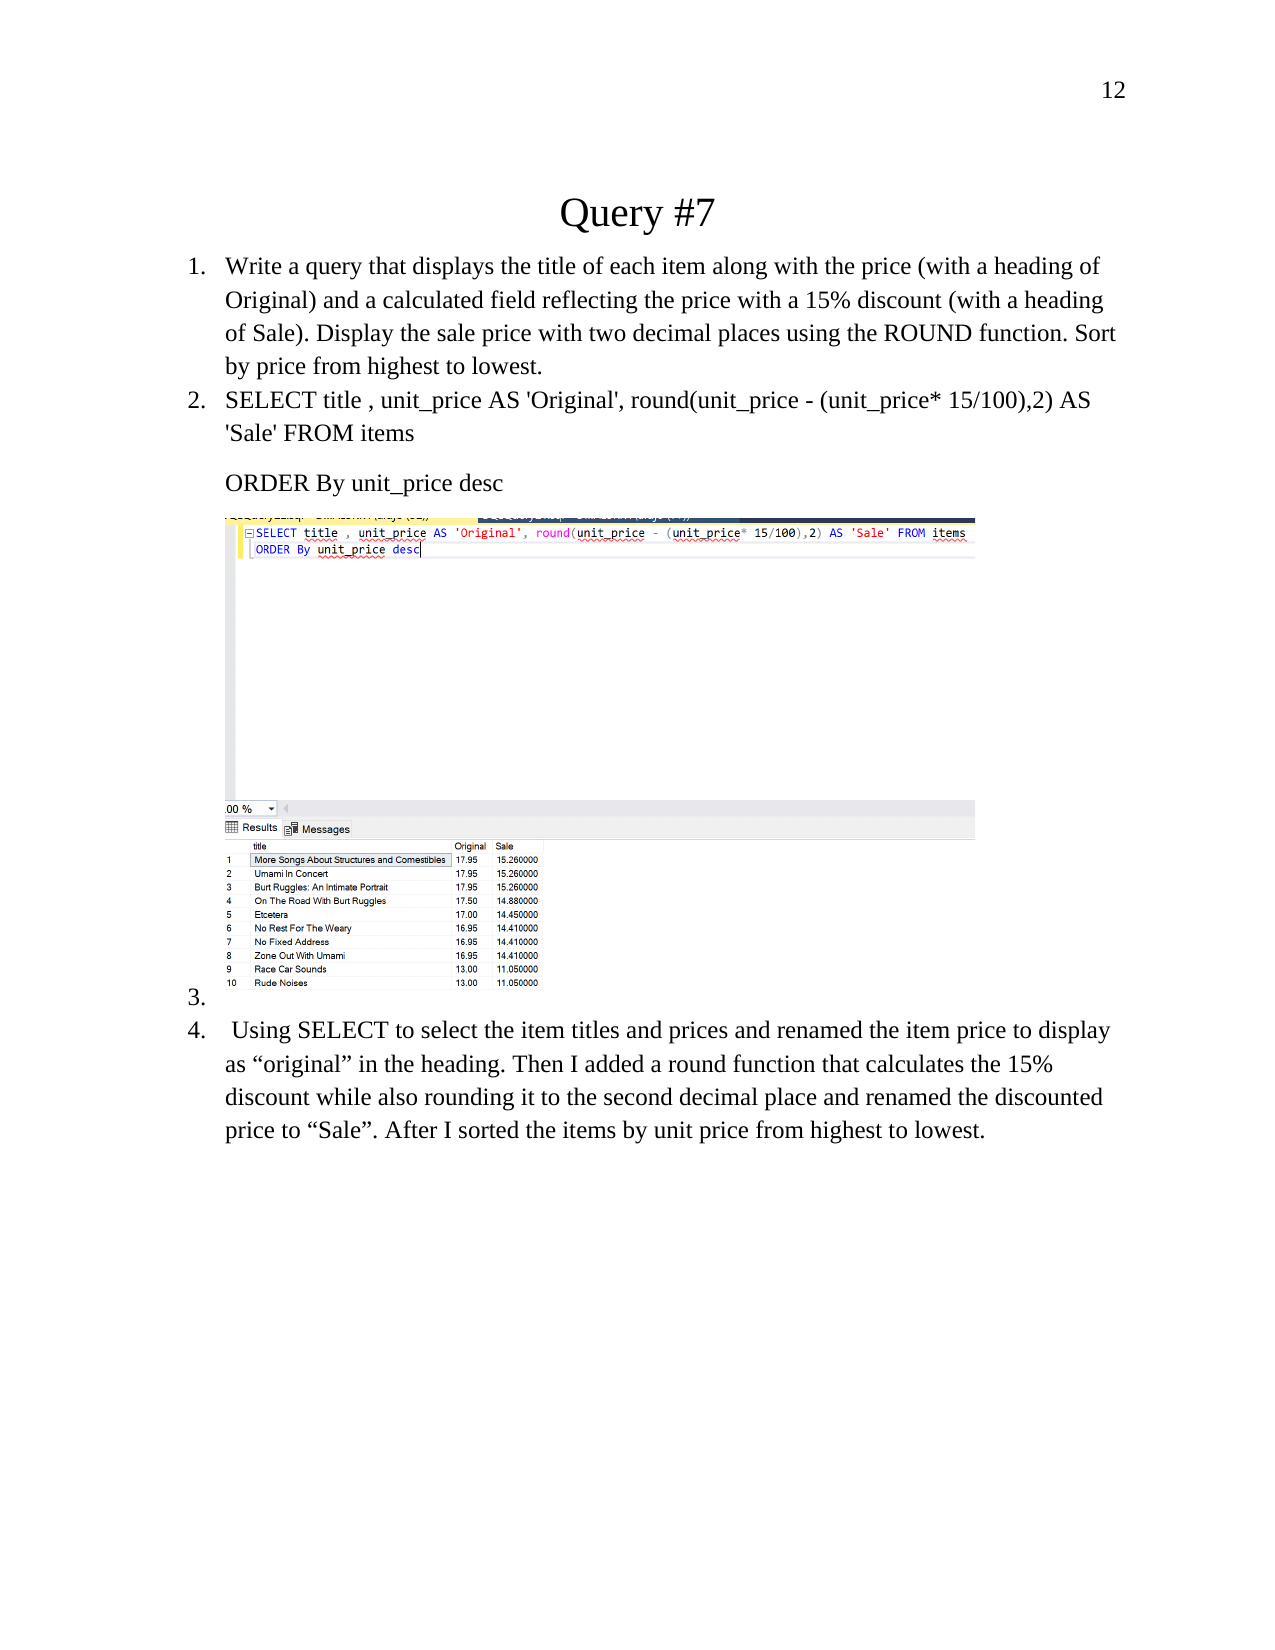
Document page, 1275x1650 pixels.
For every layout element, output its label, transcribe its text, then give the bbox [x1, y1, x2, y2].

text ORDER By unit_price desc [150, 468, 1125, 497]
subtitle Query #7 [150, 187, 1125, 235]
list SELECT title , unit_price AS 'Original', round(unit_price - (unit_price* 15/100),2) AS 'Sale' FROM items [187, 385, 1125, 447]
list Write a query that displays the title of each item along with the price (with a heading of Original) and a calculated field reflecting the price with a 15% discount (with a heading of Sale). Display the sale price with two decimal places using the ROUND function. Sort by price from highest to lowest. [187, 251, 1125, 380]
picture [225, 518, 976, 1006]
list Using SELECT to select the item titles and prices and renamed the item price to display as “original” in the heading. Then I added a round function that calculates the 15% discount while also rounding it to the second decimal place and renamed the discounted price to “Sale”. After I sorted the items by unit price from highest to lowest. [187, 1016, 1125, 1144]
